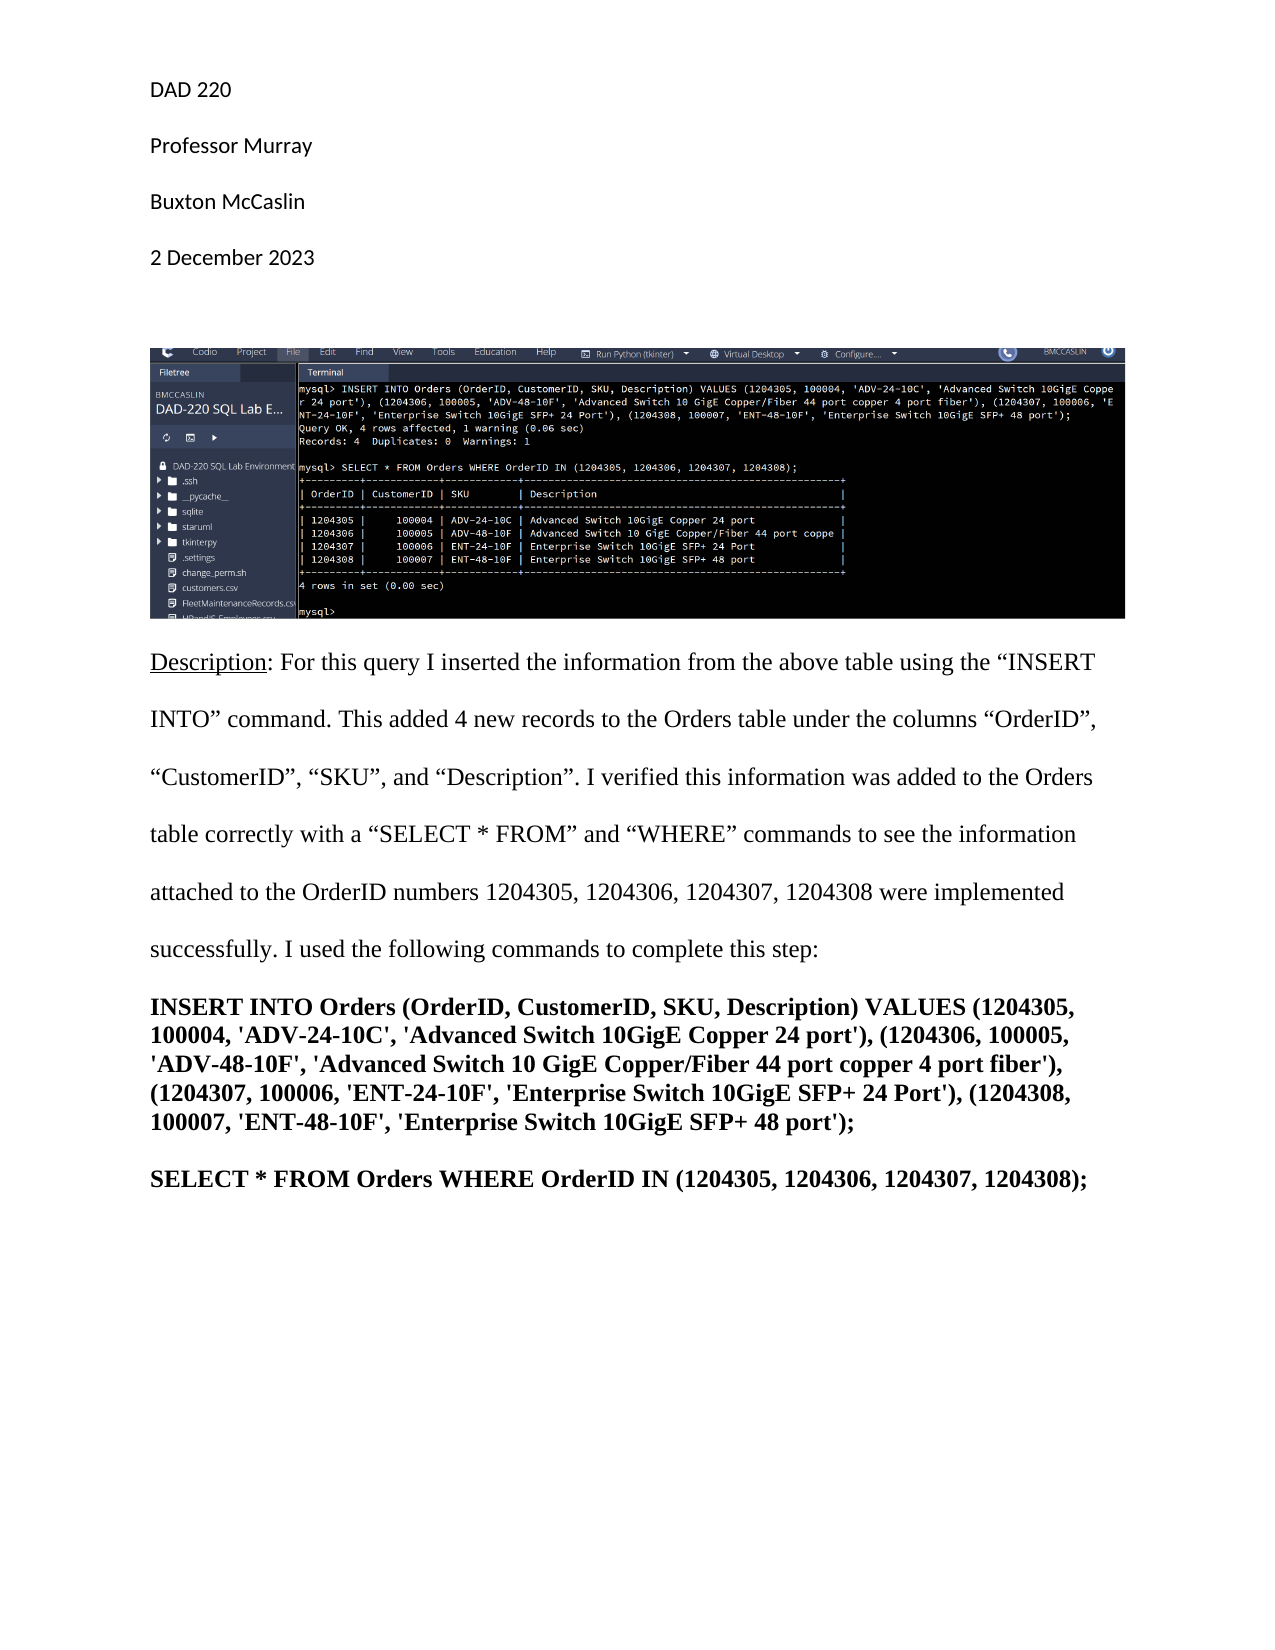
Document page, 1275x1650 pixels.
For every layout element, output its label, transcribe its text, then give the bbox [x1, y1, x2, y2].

text SELECT * FROM Orders WHERE OrderID IN (1204305, 1204306, 1204307, 1204308); [150, 1164, 1125, 1193]
picture [150, 348, 1125, 619]
text Description: For this query I inserted the information from the above table using the “INSERT INTO” command. This added 4 new records to the Orders table under the columns “OrderID”, “CustomerID”, “SKU”, and “Description”. I verified this information was added to the Orders table correctly with a “SELECT * FROM” and “WHERE” commands to see the information attached to the OrderID numbers 1204305, 1204306, 1204307, 1204308 were implemented successfully. I used the following commands to complete this step: [150, 647, 1125, 963]
text INSERT INTO Orders (OrderID, CustomerID, SKU, Description) VALUES (1204305, 100004, 'ADV-24-10C', 'Advanced Switch 10GigE Copper 24 port'), (1204306, 100005, 'ADV-48-10F', 'Advanced Switch 10 GigE Copper/Fiber 44 port copper 4 port fiber'), (1204307, 100006, 'ENT-24-10F', 'Enterprise Switch 10GigE SFP+ 24 Port'), (1204308, 100007, 'ENT-48-10F', 'Enterprise Switch 10GigE SFP+ 48 port'); [150, 992, 1125, 1135]
